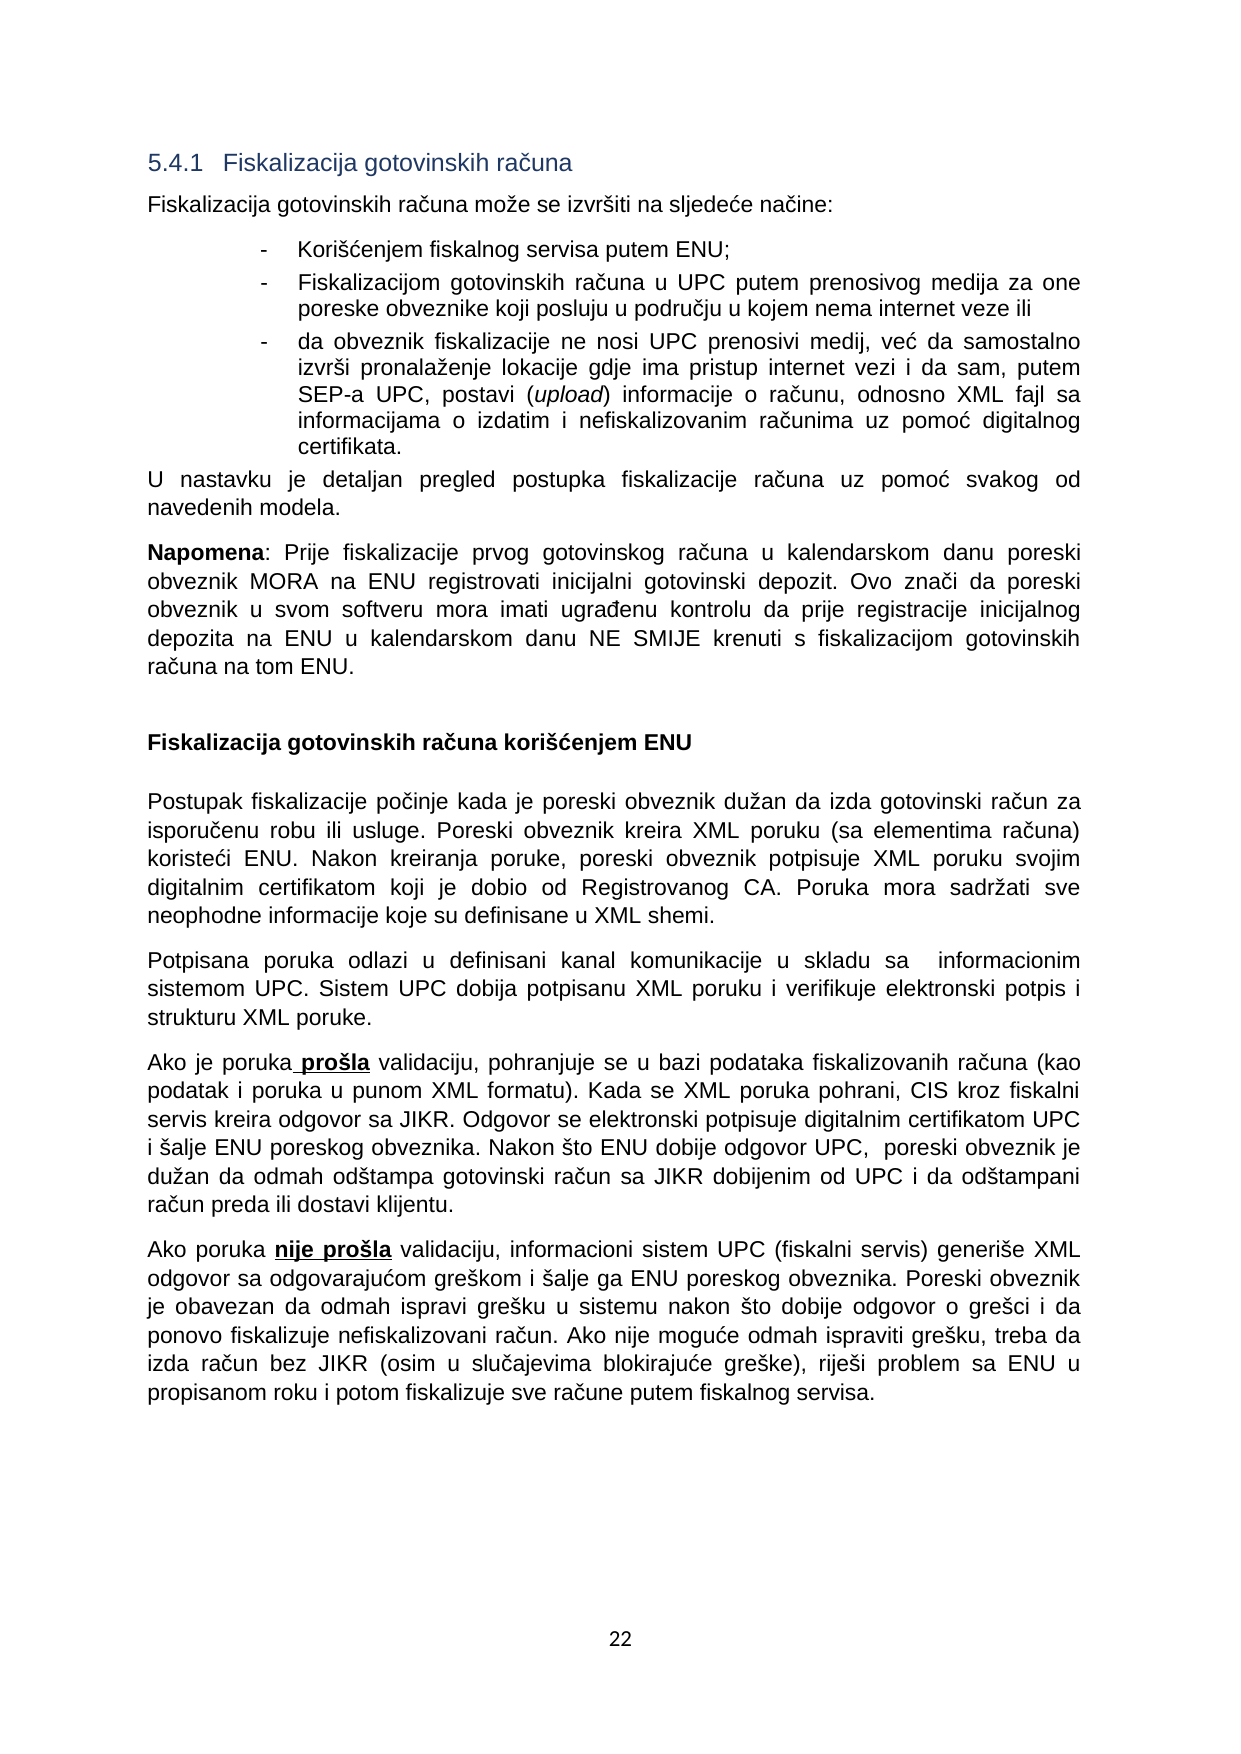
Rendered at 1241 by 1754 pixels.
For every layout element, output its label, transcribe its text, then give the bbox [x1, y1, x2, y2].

text Ako je poruka prošla validaciju, pohranjuje se u bazi podataka fiskalizovanih računa (kao podatak i poruka u punom XML formatu). Kada se XML poruka pohrani, CIS kroz fiskalni servis kreira odgovor sa JIKR. Odgovor se elektronski potpisuje digitalnim certifikatom UPC i šalje ENU poreskog obveznika. Nakon što ENU dobije odgovor UPC, poreski obveznik je dužan da odmah odštampa gotovinski račun sa JIKR dobijenim od UPC i da odštampani račun preda ili dostavi klijentu. [147, 1049, 1081, 1217]
text Fiskalizacija gotovinskih računa može se izvršiti na sljedeće načine: [147, 191, 1081, 217]
text Napomena: Prije fiskalizacije prvog gotovinskog računa u kalendarskom danu poreski obveznik MORA na ENU registrovati inicijalni gotovinski depozit. Ovo znači da poreski obveznik u svom softveru mora imati ugrađenu kontrolu da prije registracije inicijalnog depozita na ENU u kalendarskom danu NE SMIJE krenuti s fiskalizacijom gotovinskih računa na tom ENU. [147, 539, 1081, 679]
text Potpisana poruka odlazi u definisani kanal komunikacije u skladu sa informacionim sistemom UPC. Sistem UPC dobija potpisanu XML poruku i verifikuje elektronski potpis i strukturu XML poruke. [147, 947, 1081, 1030]
list Korišćenjem fiskalnog servisa putem ENU; [260, 236, 1081, 263]
text Fiskalizacija gotovinskih računa korišćenjem ENU [147, 729, 1093, 755]
subtitle Fiskalizacija gotovinskih računa [148, 148, 1093, 176]
text Postupak fiskalizacije počinje kada je poreski obveznik dužan da izda gotovinski račun za isporučenu robu ili usluge. Poreski obveznik kreira XML poruku (sa elementima računa) koristeći ENU. Nakon kreiranja poruke, poreski obveznik potpisuje XML poruku svojim digitalnim certifikatom koji je dobio od Registrovanog CA. Poruka mora sadržati sve neophodne informacije koje su definisane u XML shemi. [147, 788, 1081, 928]
text Ako poruka nije prošla validaciju, informacioni sistem UPC (fiskalni servis) generiše XML odgovor sa odgovarajućom greškom i šalje ga ENU poreskog obveznika. Poreski obveznik je obavezan da odmah ispravi grešku u sistemu nakon što dobije odgovor o grešci i da ponovo fiskalizuje nefiskalizovani račun. Ako nije moguće odmah ispraviti grešku, treba da izda račun bez JIKR (osim u slučajevima blokirajuće greške), riješi problem sa ENU u propisanom roku i potom fiskalizuje sve račune putem fiskalnog servisa. [147, 1236, 1081, 1405]
list Fiskalizacijom gotovinskih računa u UPC putem prenosivog medija za one poreske obveznike koji posluju u području u kojem nema internet veze ili [260, 269, 1081, 322]
list da obveznik fiskalizacije ne nosi UPC prenosivi medij, već da samostalno izvrši pronalaženje lokacije gdje ima pristup internet vezi i da sam, putem SEP-a UPC, postavi (upload) informacije o računu, odnosno XML fajl sa informacijama o izdatim i nefiskalizovanim računima uz pomoć digitalnog certifikata. [260, 328, 1081, 459]
text U nastavku je detaljan pregled postupka fiskalizacije računa uz pomoć svakog od navedenih modela. [147, 466, 1081, 521]
